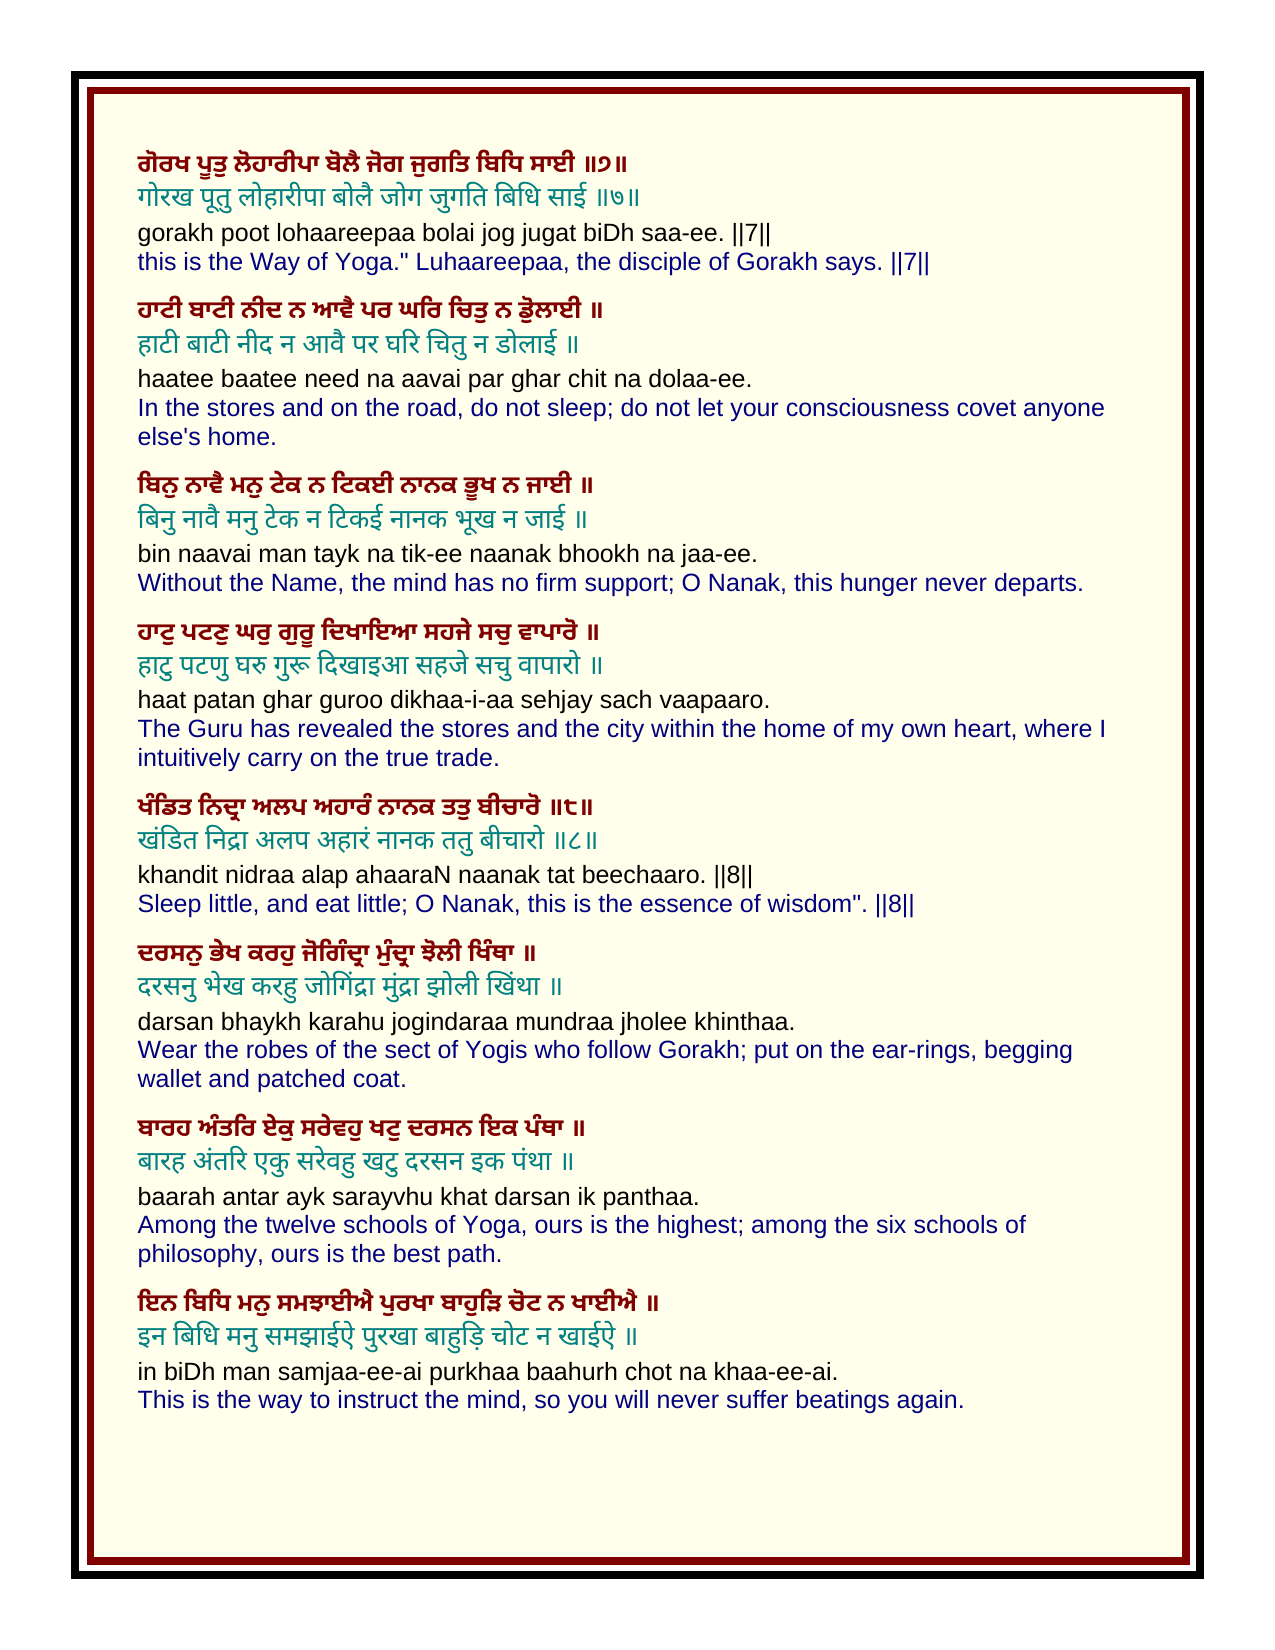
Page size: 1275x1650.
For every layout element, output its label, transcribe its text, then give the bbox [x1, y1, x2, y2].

text haatee baatee need na aavai par ghar chit na dolaa-ee. [137, 364, 1138, 393]
text gorakh poot lohaareepaa bolai jog jugat biDh saa-ee. ||7|| [137, 218, 1138, 247]
text ਗੋਰਖ ਪੂਤੁ ਲੋਹਾਰੀਪਾ ਬੋਲੈ ਜੋਗ ਜੁਗਤਿ ਬਿਧਿ ਸਾਈ ॥੭॥ [137, 150, 1138, 183]
text in biDh man samjaa-ee-ai purkhaa baahurh chot na khaa-ee-ai. [137, 1357, 1138, 1385]
text Sleep little, and eat little; O Nanak, this is the essence of wisdom". ||8|| [137, 889, 1138, 918]
text ਦਰਸਨੁ ਭੇਖ ਕਰਹੁ ਜੋਗਿੰਦ੍ਰਾ ਮੁੰਦ੍ਰਾ ਝੋਲੀ ਖਿੰਥਾ ॥ [137, 939, 1138, 971]
text ਬਾਰਹ ਅੰਤਰਿ ਏਕੁ ਸਰੇਵਹੁ ਖਟੁ ਦਰਸਨ ਇਕ ਪੰਥਾ ॥ [137, 1114, 1138, 1146]
text Without the Name, the mind has no firm support; O Nanak, this hunger never departs. [137, 568, 1138, 597]
text bin naavai man tayk na tik-ee naanak bhookh na jaa-ee. [137, 539, 1138, 568]
text ਹਾਟੀ ਬਾਟੀ ਨੀਦ ਨ ਆਵੈ ਪਰ ਘਰਿ ਚਿਤੁ ਨ ਡੋੁਲਾਈ ॥ [137, 296, 1138, 329]
text दरसनु भेख करहु जोगिंद्रा मुंद्रा झोली खिंथा ॥ [137, 971, 1138, 1007]
text गोरख पूतु लोहारीपा बोलै जोग जुगति बिधि साई ॥७॥ [137, 183, 1138, 218]
text बारह अंतरि एकु सरेवहु खटु दरसन इक पंथा ॥ [137, 1146, 1138, 1182]
text khandit nidraa alap ahaaraN naanak tat beechaaro. ||8|| [137, 860, 1138, 889]
text बिनु नावै मनु टेक न टिकई नानक भूख न जाई ॥ [137, 504, 1138, 539]
text ਹਾਟੁ ਪਟਣੁ ਘਰੁ ਗੁਰੂ ਦਿਖਾਇਆ ਸਹਜੇ ਸਚੁ ਵਾਪਾਰੋ ॥ [137, 617, 1138, 650]
text In the stores and on the road, do not sleep; do not let your consciousness covet anyone else's home. [137, 393, 1138, 450]
text darsan bhaykh karahu jogindaraa mundraa jholee khinthaa. [137, 1007, 1138, 1035]
text this is the Way of Yoga." Luhaareepaa, the disciple of Gorakh says. ||7|| [137, 247, 1138, 275]
text हाटी बाटी नीद न आवै पर घरि चितु न डोलाई ॥ [137, 329, 1138, 364]
text खंडित निद्रा अलप अहारं नानक ततु बीचारो ॥८॥ [137, 825, 1138, 860]
text Wear the robes of the sect of Yogis who follow Gorakh; put on the ear-rings, begging wallet and patched coat. [137, 1035, 1138, 1093]
text ਖੰਡਿਤ ਨਿਦ੍ਰਾ ਅਲਪ ਅਹਾਰੰ ਨਾਨਕ ਤਤੁ ਬੀਚਾਰੋ ॥੮॥ [137, 792, 1138, 825]
text baarah antar ayk sarayvhu khat darsan ik panthaa. [137, 1182, 1138, 1210]
text haat patan ghar guroo dikhaa-i-aa sehjay sach vaapaaro. [137, 685, 1138, 714]
text हाटु पटणु घरु गुरू दिखाइआ सहजे सचु वापारो ॥ [137, 650, 1138, 685]
text इन बिधि मनु समझाईऐ पुरखा बाहुड़ि चोट न खाईऐ ॥ [137, 1321, 1138, 1357]
text ਬਿਨੁ ਨਾਵੈ ਮਨੁ ਟੇਕ ਨ ਟਿਕਈ ਨਾਨਕ ਭੂਖ ਨ ਜਾਈ ॥ [137, 471, 1138, 504]
text The Guru has revealed the stores and the city within the home of my own heart, where I intuitively carry on the true trade. [137, 714, 1138, 772]
text ਇਨ ਬਿਧਿ ਮਨੁ ਸਮਝਾਈਐ ਪੁਰਖਾ ਬਾਹੁੜਿ ਚੋਟ ਨ ਖਾਈਐ ॥ [137, 1289, 1138, 1321]
text This is the way to instruct the mind, so you will never suffer beatings again. [137, 1385, 1138, 1414]
text Among the twelve schools of Yoga, ours is the highest; among the six schools of philosophy, ours is the best path. [137, 1210, 1138, 1268]
